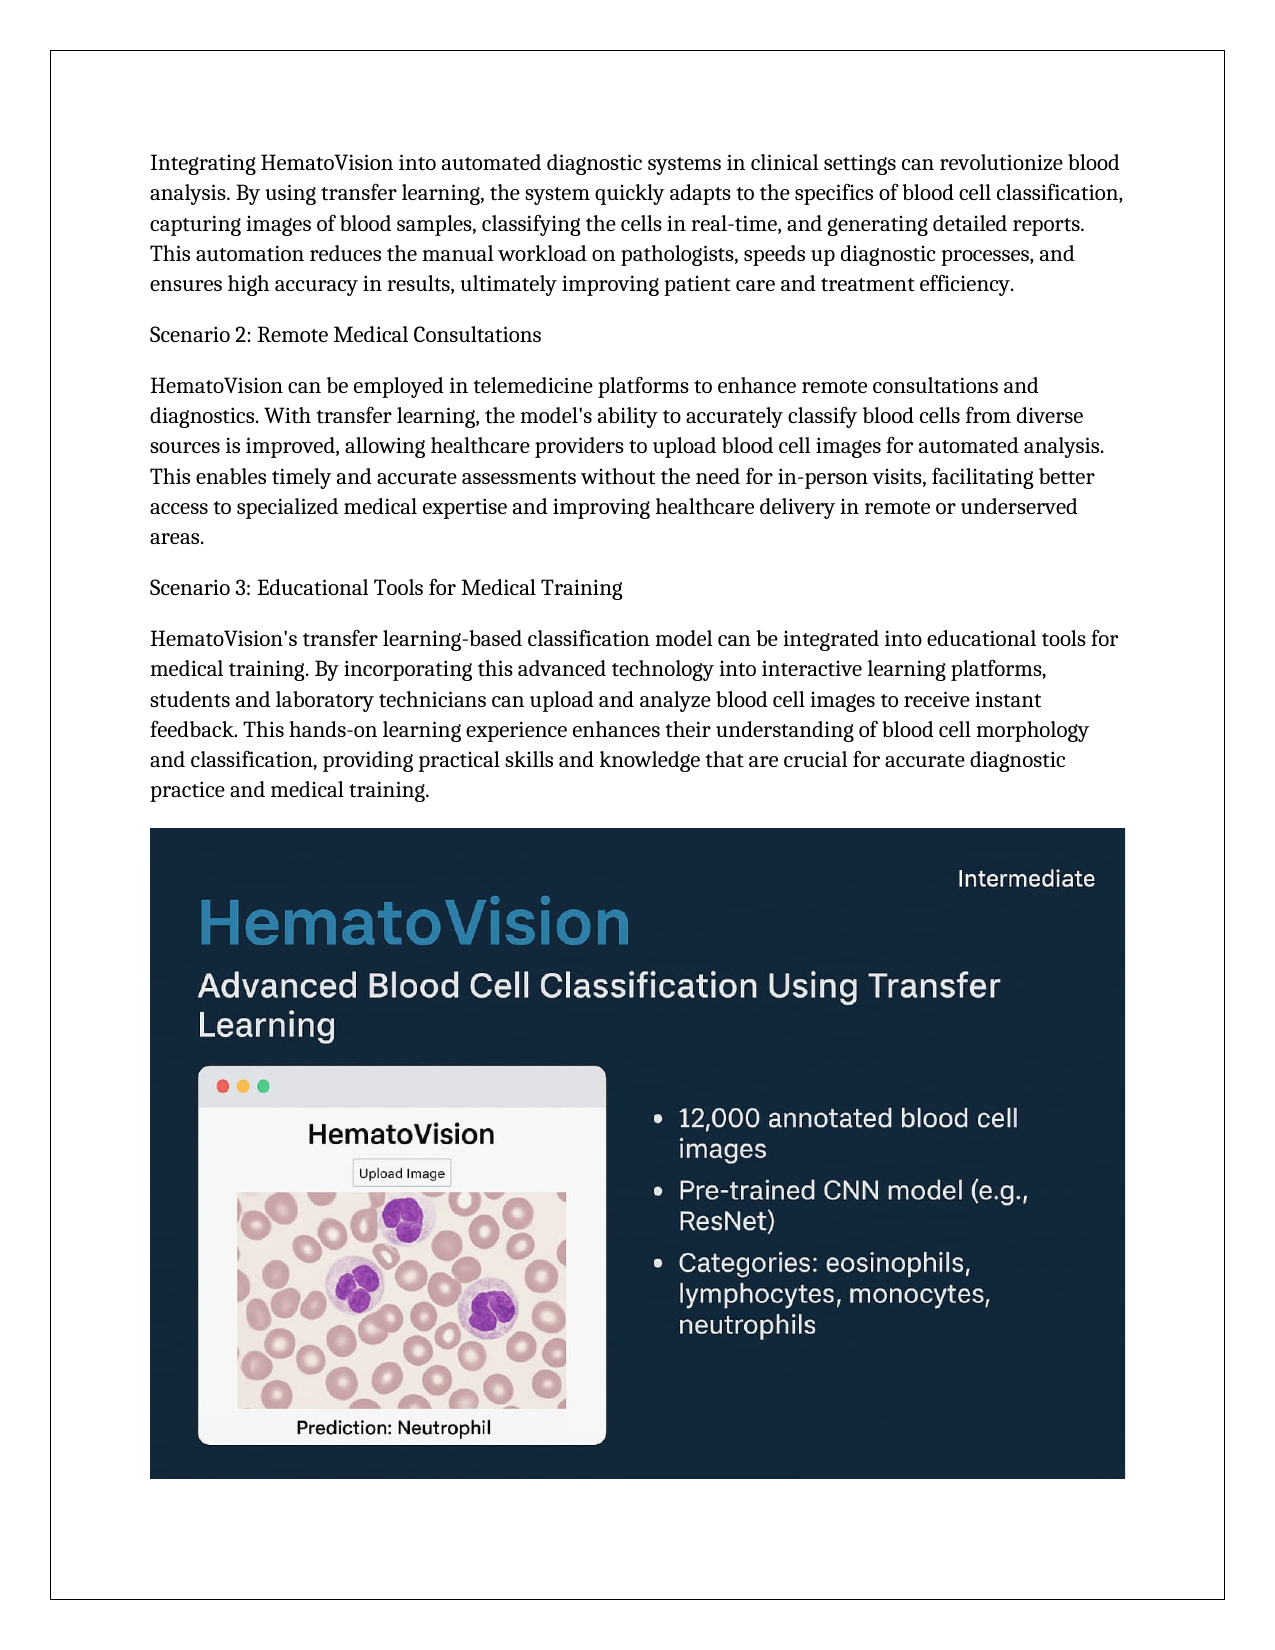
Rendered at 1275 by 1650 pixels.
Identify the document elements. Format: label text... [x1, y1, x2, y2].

text Scenario 3: Educational Tools for Medical Training [150, 575, 1125, 601]
text HematoVision's transfer learning-based classification model can be integrated into educational tools for medical training. By incorporating this advanced technology into interactive learning platforms, students and laboratory technicians can upload and analyze blood cell images to receive instant feedback. This hands-on learning experience enhances their understanding of blood cell morphology and classification, providing practical skills and knowledge that are crucial for accurate diagnostic practice and medical training. [150, 626, 1125, 803]
text Integrating HematoVision into automated diagnostic systems in clinical settings can revolutionize blood analysis. By using transfer learning, the system quickly adapts to the specifics of blood cell classification, capturing images of blood samples, classifying the cells in real-time, and generating detailed reports. This automation reduces the manual workload on pathologists, speeds up diagnostic processes, and ensures high accuracy in results, ultimately improving patient care and treatment efficiency. [150, 150, 1125, 297]
text HematoVision can be employed in telemedicine platforms to enhance remote consultations and diagnostics. With transfer learning, the model's ability to accurately classify blood cells from diverse sources is improved, allowing healthcare providers to upload blood cell images for automated analysis. This enables timely and accurate assessments without the need for in-person visits, facilitating better access to specialized medical expertise and improving healthcare delivery in remote or underserved areas. [150, 373, 1125, 550]
picture [150, 828, 1125, 1479]
text Scenario 2: Remote Medical Consultations [150, 322, 1125, 348]
